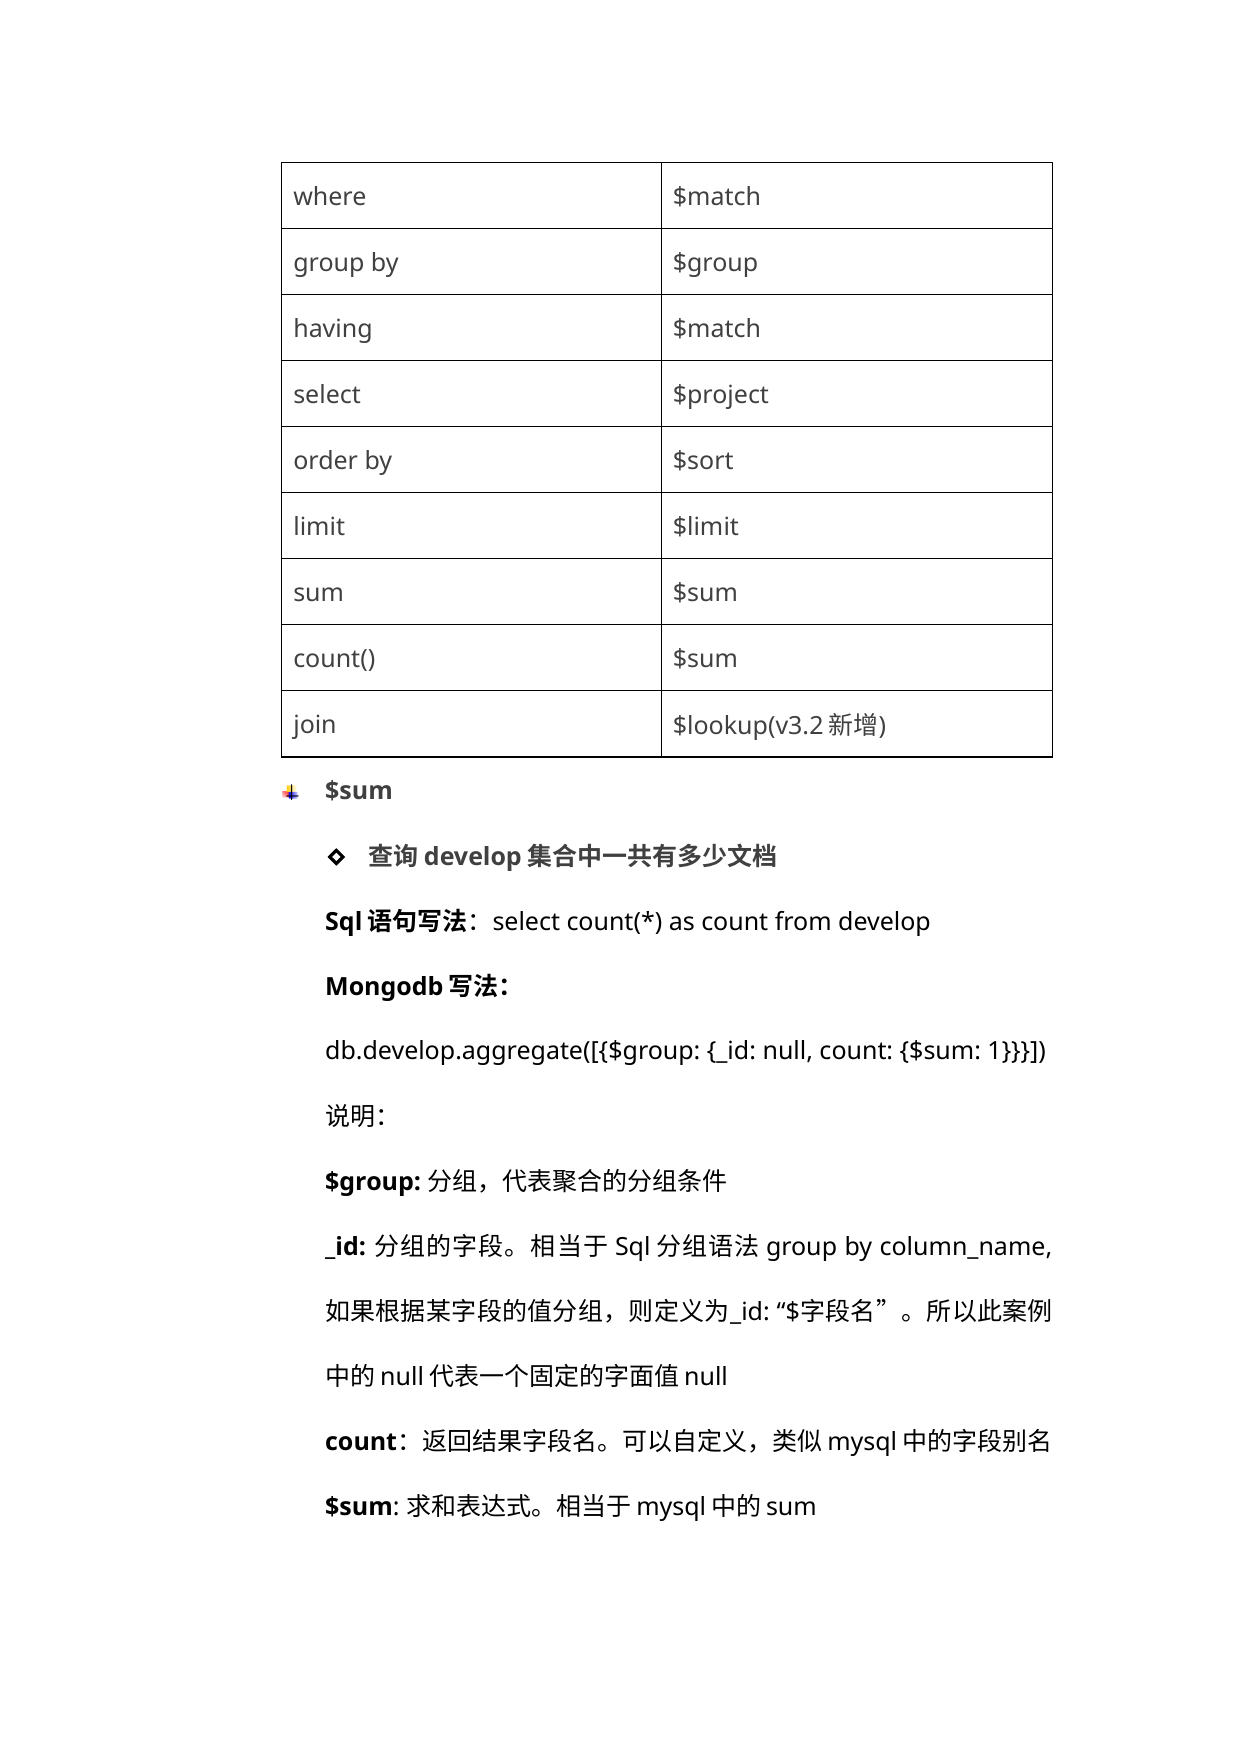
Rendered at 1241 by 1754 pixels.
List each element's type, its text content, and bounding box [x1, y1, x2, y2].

list Sql语句写法：select count(*) as count from develop [325, 887, 1053, 952]
table_cell join [282, 691, 661, 756]
list count：返回结果字段名。可以自定义，类似mysql中的字段别名 [325, 1407, 1053, 1472]
table_cell $match [662, 295, 1052, 360]
table_cell $sum [662, 559, 1052, 624]
table_cell count() [282, 625, 661, 690]
list 说明： [325, 1082, 1053, 1147]
table_cell $sum [662, 625, 1052, 690]
picture [282, 783, 299, 800]
table_cell $limit [662, 493, 1052, 558]
list 查询develop集合中一共有多少文档 [325, 822, 1053, 887]
table_cell sum [282, 559, 661, 624]
list $sum: 求和表达式。相当于mysql中的sum [325, 1472, 1053, 1537]
list $group: 分组，代表聚合的分组条件 [325, 1147, 1053, 1212]
list $sum [281, 758, 1053, 822]
table_cell having [282, 295, 661, 360]
table_cell $lookup(v3.2新增) [662, 691, 1052, 756]
table_cell $match [662, 163, 1052, 228]
table_cell limit [282, 493, 661, 558]
table_cell order by [282, 427, 661, 492]
table_cell where [282, 163, 661, 228]
list Mongodb写法： [325, 952, 1053, 1017]
list db.develop.aggregate([{$group: {_id: null, count: {$sum: 1}}}]) [325, 1017, 1053, 1082]
table_cell select [282, 361, 661, 426]
table_cell $group [662, 229, 1052, 294]
table_cell $project [662, 361, 1052, 426]
list _id: 分组的字段。相当于Sql分组语法group by column_name,如果根据某字段的值分组，则定义为_id: “$字段名”。所以此案例中的null代表一个固定的字面值null [325, 1212, 1053, 1407]
table_cell $sort [662, 427, 1052, 492]
table_cell group by [282, 229, 661, 294]
